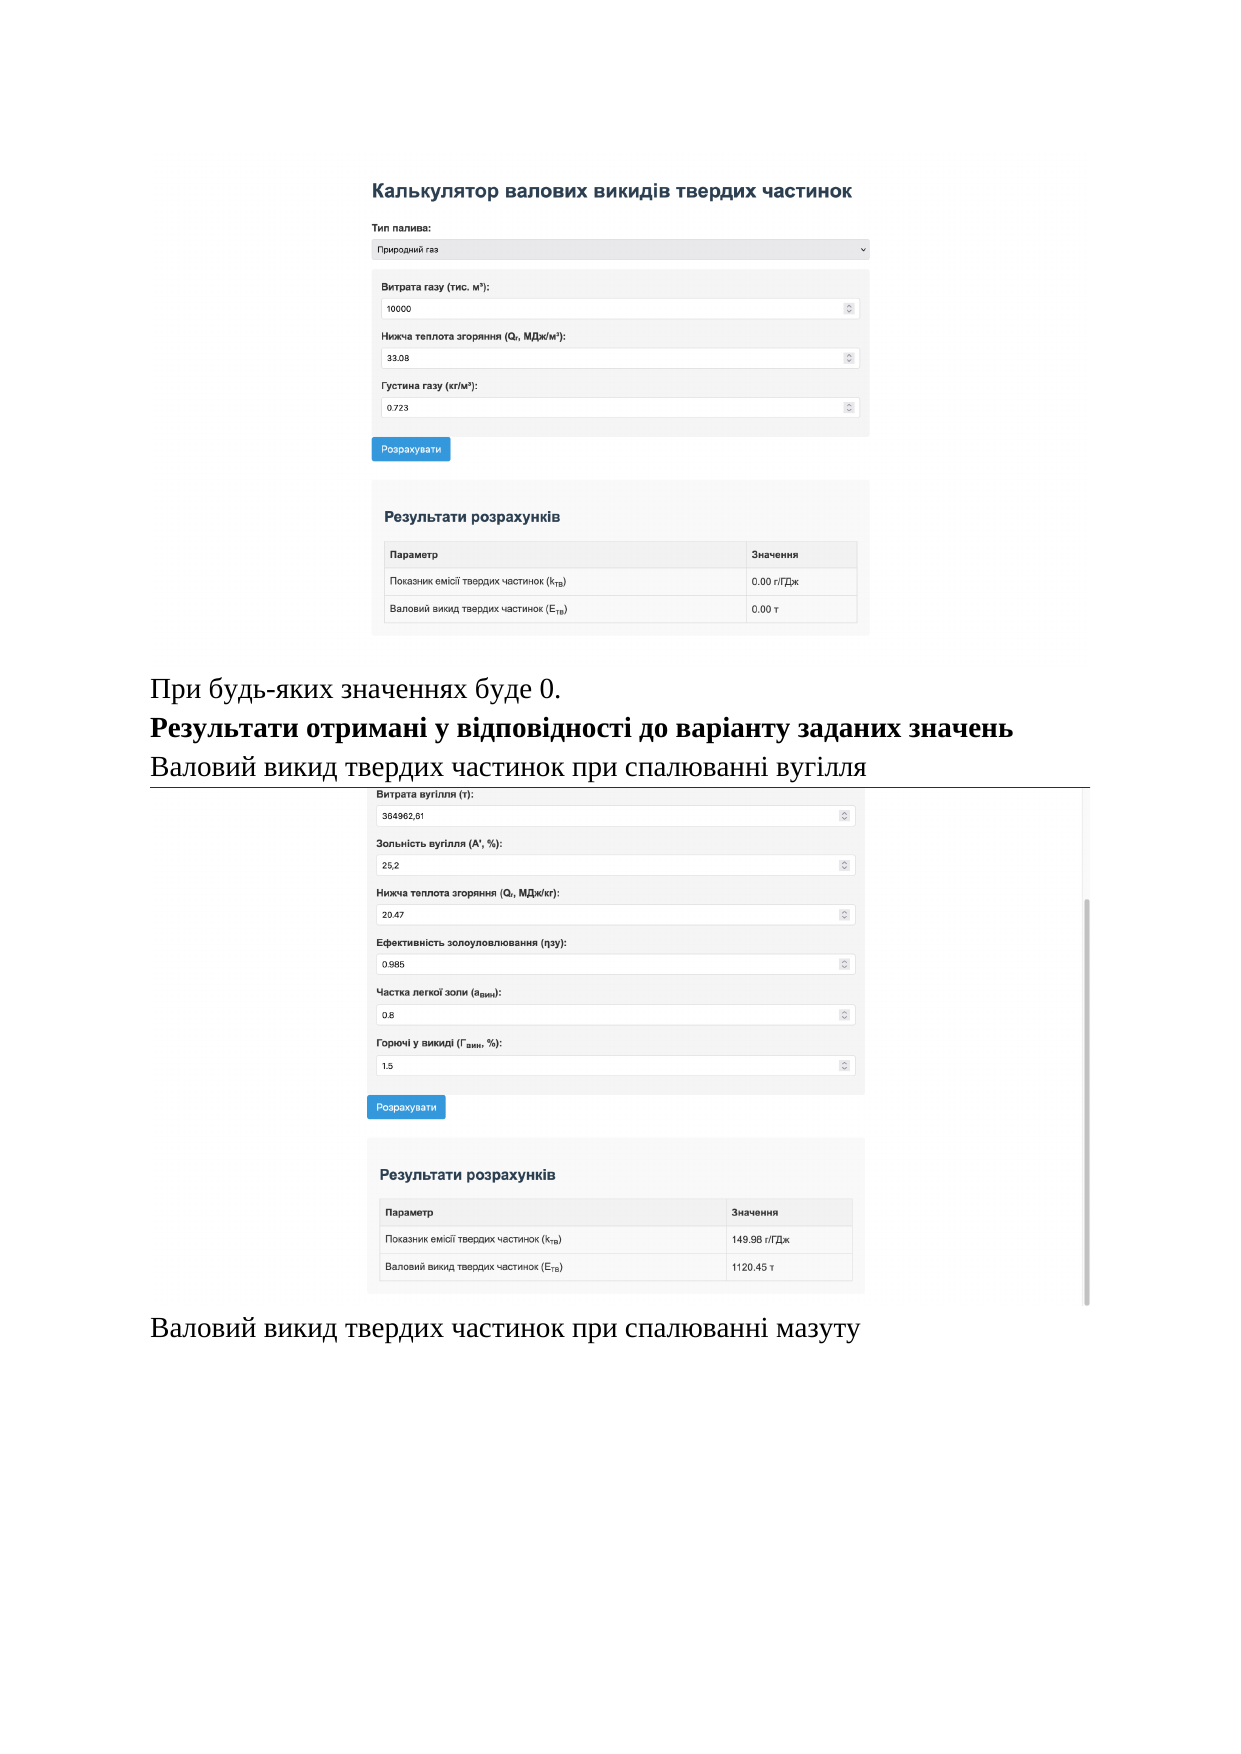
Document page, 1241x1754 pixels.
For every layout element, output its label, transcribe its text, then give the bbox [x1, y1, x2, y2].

picture [150, 150, 1091, 667]
text Валовий викид твердих частинок при спалюванні мазуту [150, 1310, 1090, 1343]
text Результати отримані у відповідності до варіанту заданих значень [150, 710, 1090, 744]
text Валовий викид твердих частинок при спалюванні вугілля [150, 749, 1090, 782]
text При будь-яких значеннях буде 0. [150, 667, 1090, 705]
picture [150, 787, 1091, 1306]
